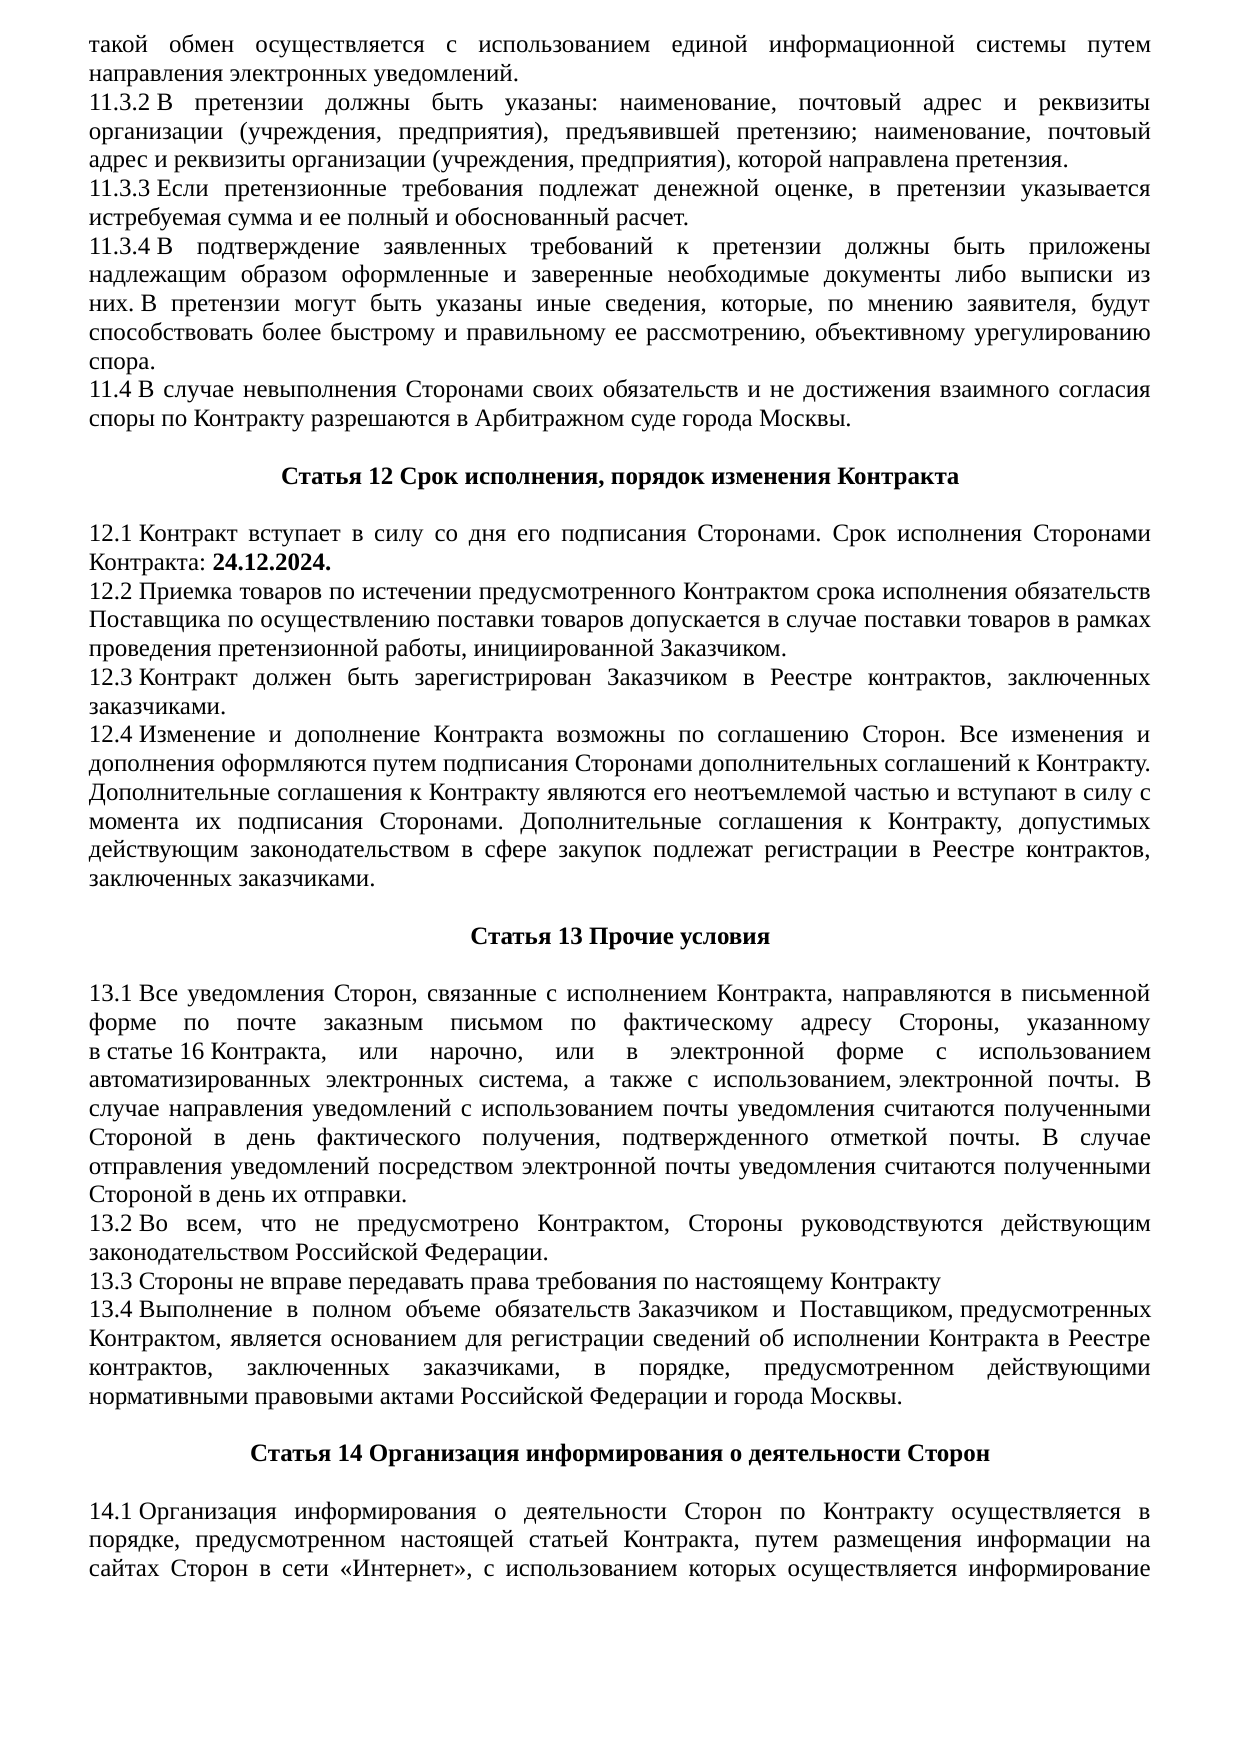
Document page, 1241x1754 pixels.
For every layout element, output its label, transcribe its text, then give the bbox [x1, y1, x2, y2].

text 12.2 Приемка товаров по истечении предусмотренного Контрактом срока исполнения обязательств Поставщика по осуществлению поставки товаров допускается в случае поставки товаров в рамках проведения претензионной работы, инициированной Заказчиком. [89, 576, 1152, 662]
text Статья 14 Организация информирования о деятельности Сторон [89, 1438, 1152, 1467]
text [89, 1496, 1152, 1582]
text 11.4 В случае невыполнения Сторонами своих обязательств и не достижения взаимного согласия споры по Контракту разрешаются в Арбитражном суде города Москвы. [89, 374, 1152, 432]
text 13.3 Стороны не вправе передавать права требования по настоящему Контракту [89, 1266, 1152, 1294]
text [89, 29, 1152, 87]
text 13.4 Выполнение в полном объеме обязательств Заказчиком и Поставщиком, предусмотренных Контрактом, является основанием для регистрации сведений об исполнении Контракта в Реестре контрактов, заключенных заказчиками, в порядке, предусмотренном действующими нормативными правовыми актами Российской Федерации и города Москвы. [89, 1294, 1152, 1409]
text Статья 13 Прочие условия [89, 921, 1152, 949]
text 11.3.3 Если претензионные требования подлежат денежной оценке, в претензии указывается истребуемая сумма и ее полный и обоснованный расчет. [89, 173, 1152, 231]
text 12.3 Контракт должен быть зарегистрирован Заказчиком в Реестре контрактов, заключенных заказчиками. [89, 662, 1152, 719]
text 11.3.2 В претензии должны быть указаны: наименование, почтовый адрес и реквизиты организации (учреждения, предприятия), предъявившей претензию; наименование, почтовый адрес и реквизиты организации (учреждения, предприятия), которой направлена претензия. [89, 87, 1152, 173]
text 11.3.4 В подтверждение заявленных требований к претензии должны быть приложены надлежащим образом оформленные и заверенные необходимые документы либо выписки из них. В претензии могут быть указаны иные сведения, которые, по мнению заявителя, будут способствовать более быстрому и правильному ее рассмотрению, объективному урегулированию спора. [89, 231, 1152, 374]
text 13.2 Во всем, что не предусмотрено Контрактом, Стороны руководствуются действующим законодательством Российской Федерации. [89, 1208, 1152, 1266]
text Статья 12 Срок исполнения, порядок изменения Контракта [89, 461, 1152, 489]
text 12.4 Изменение и дополнение Контракта возможны по соглашению Сторон. Все изменения и дополнения оформляются путем подписания Сторонами дополнительных соглашений к Контракту. Дополнительные соглашения к Контракту являются его неотъемлемой частью и вступают в силу с момента их подписания Сторонами. Дополнительные соглашения к Контракту, допустимых действующим законодательством в сфере закупок подлежат регистрации в Реестре контрактов, заключенных заказчиками. [89, 719, 1152, 892]
text 12.1 Контракт вступает в силу со дня его подписания Сторонами. Срок исполнения Сторонами Контракта: 24.12.2024. [89, 518, 1152, 576]
text 13.1 Все уведомления Сторон, связанные с исполнением Контракта, направляются в письменной форме по почте заказным письмом по фактическому адресу Стороны, указанному в статье 16 Контракта, или нарочно, или в электронной форме с использованием автоматизированных электронных система, а также с использованием, электронной почты. В случае направления уведомлений с использованием почты уведомления считаются полученными Стороной в день фактического получения, подтвержденного отметкой почты. В случае отправления уведомлений посредством электронной почты уведомления считаются полученными Стороной в день их отправки. [89, 978, 1152, 1208]
